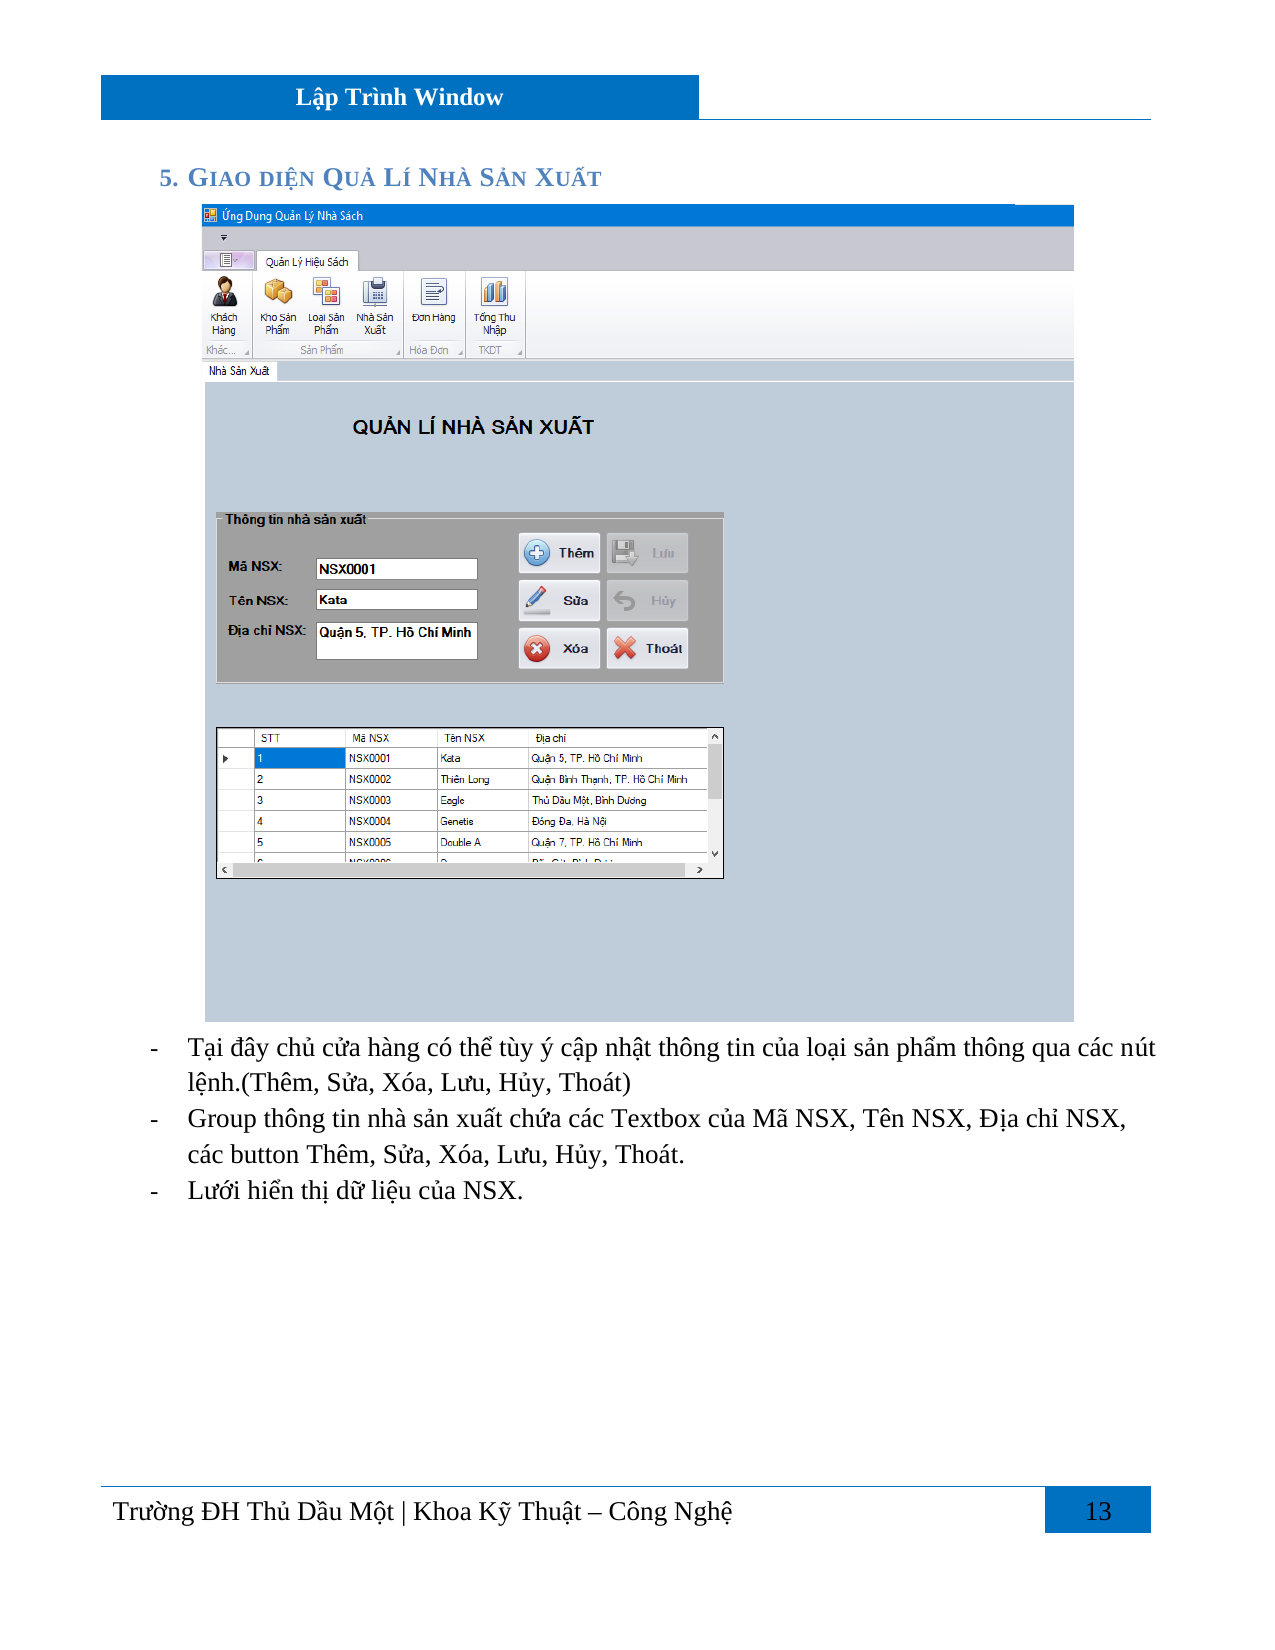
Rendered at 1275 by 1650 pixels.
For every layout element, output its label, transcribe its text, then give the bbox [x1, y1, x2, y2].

picture [201, 204, 1074, 1022]
list Lưới hiển thị dữ liệu của NSX. [150, 1174, 1162, 1205]
list Giao diện Quả Lí Nhà Sản Xuất [159, 161, 1162, 192]
list Group thông tin nhà sản xuất chứa các Textbox của Mã NSX, Tên NSX, Địa chỉ NSX, các button Thêm, Sửa, Xóa, Lưu, Hủy, Thoát. [150, 1102, 1162, 1169]
